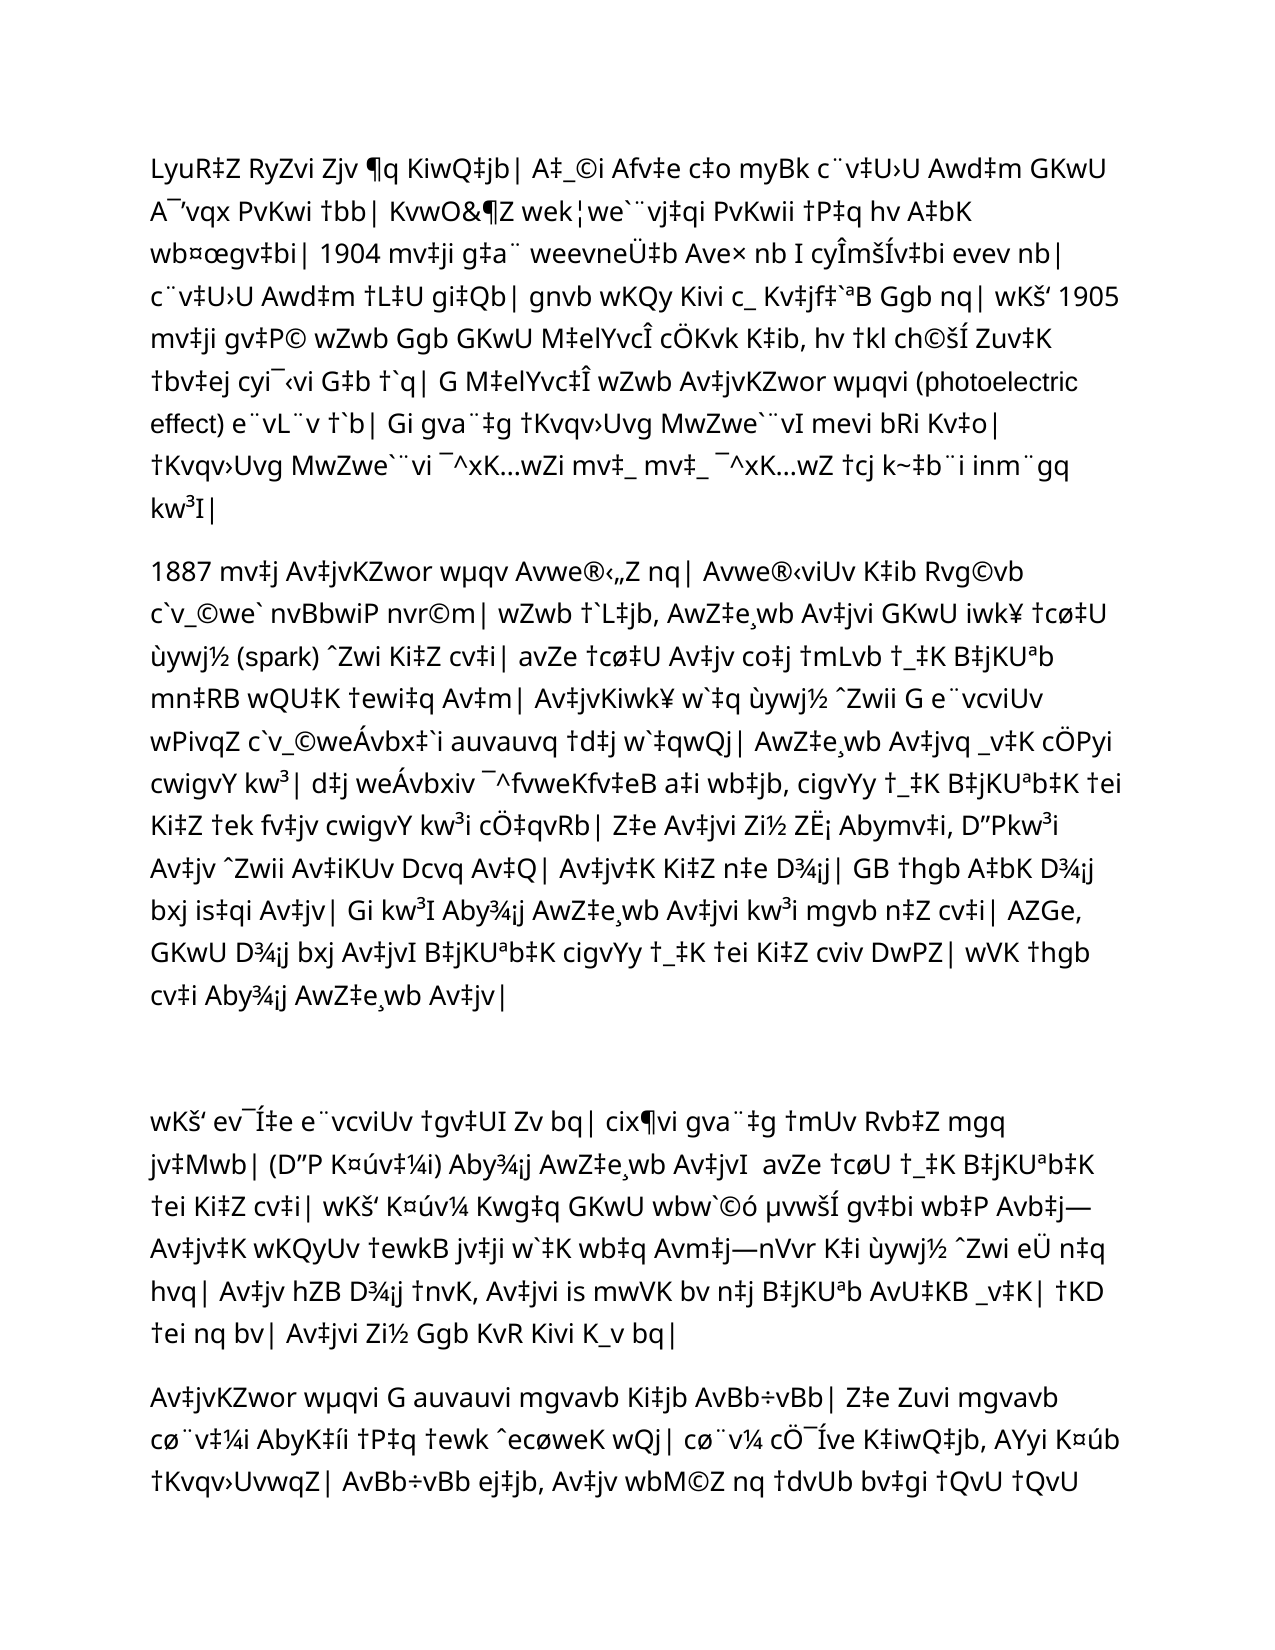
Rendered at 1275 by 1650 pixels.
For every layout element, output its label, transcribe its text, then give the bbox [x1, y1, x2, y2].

text wKš‘ ev¯Í‡e e¨vcviUv †gv‡UI Zv bq| cix¶vi gva¨‡g †mUv Rvb‡Z mgq jv‡Mwb| (D”P K¤úv‡¼i) Aby¾¡j AwZ‡e¸wb Av‡jvI avZe †cøU †_‡K B‡jKUªb‡K †ei Ki‡Z cv‡i| wKš‘ K¤úv¼ Kwg‡q GKwU wbw`©ó µvwšÍ gv‡bi wb‡P Avb‡j—Av‡jv‡K wKQyUv †ewkB jv‡ji w`‡K wb‡q Avm‡j—nVvr K‡i ùywj½ ˆZwi eÜ n‡q hvq| Av‡jv hZB D¾¡j †nvK, Av‡jvi is mwVK bv n‡j B‡jKUªb AvU‡KB _v‡K| †KD †ei nq bv| Av‡jvi Zi½ Ggb KvR Kivi K_v bq| [150, 1103, 1125, 1352]
text 1887 mv‡j Av‡jvKZwor wµqv Avwe®‹„Z nq| Avwe®‹viUv K‡ib Rvg©vb c`v_©we` nvBbwiP nvr©m| wZwb †`L‡jb, AwZ‡e¸wb Av‡jvi GKwU iwk¥ †cø‡U ùywj½ (spark) ˆZwi Ki‡Z cv‡i| avZe †cø‡U Av‡jv co‡j †mLvb †_‡K B‡jKUªb mn‡RB wQU‡K †ewi‡q Av‡m| Av‡jvKiwk¥ w`‡q ùywj½ ˆZwii G e¨vcviUv wPivqZ c`v_©weÁvbx‡`i auvauvq †d‡j w`‡qwQj| AwZ‡e¸wb Av‡jvq _v‡K cÖPyi cwigvY kw³| d‡j weÁvbxiv ¯^fvweKfv‡eB a‡i wb‡jb, cigvYy †_‡K B‡jKUªb‡K †ei Ki‡Z †ek fv‡jv cwigvY kw³i cÖ‡qvRb| Z‡e Av‡jvi Zi½ ZË¡ Abymv‡i, D”Pkw³i Av‡jv ˆZwii Av‡iKUv Dcvq Av‡Q| Av‡jv‡K Ki‡Z n‡e D¾¡j| GB †hgb A‡bK D¾¡j bxj is‡qi Av‡jv| Gi kw³I Aby¾¡j AwZ‡e¸wb Av‡jvi kw³i mgvb n‡Z cv‡i| AZGe, GKwU D¾¡j bxj Av‡jvI B‡jKUªb‡K cigvYy †_‡K †ei Ki‡Z cviv DwPZ| wVK †hgb cv‡i Aby¾¡j AwZ‡e¸wb Av‡jv| [150, 552, 1125, 1013]
